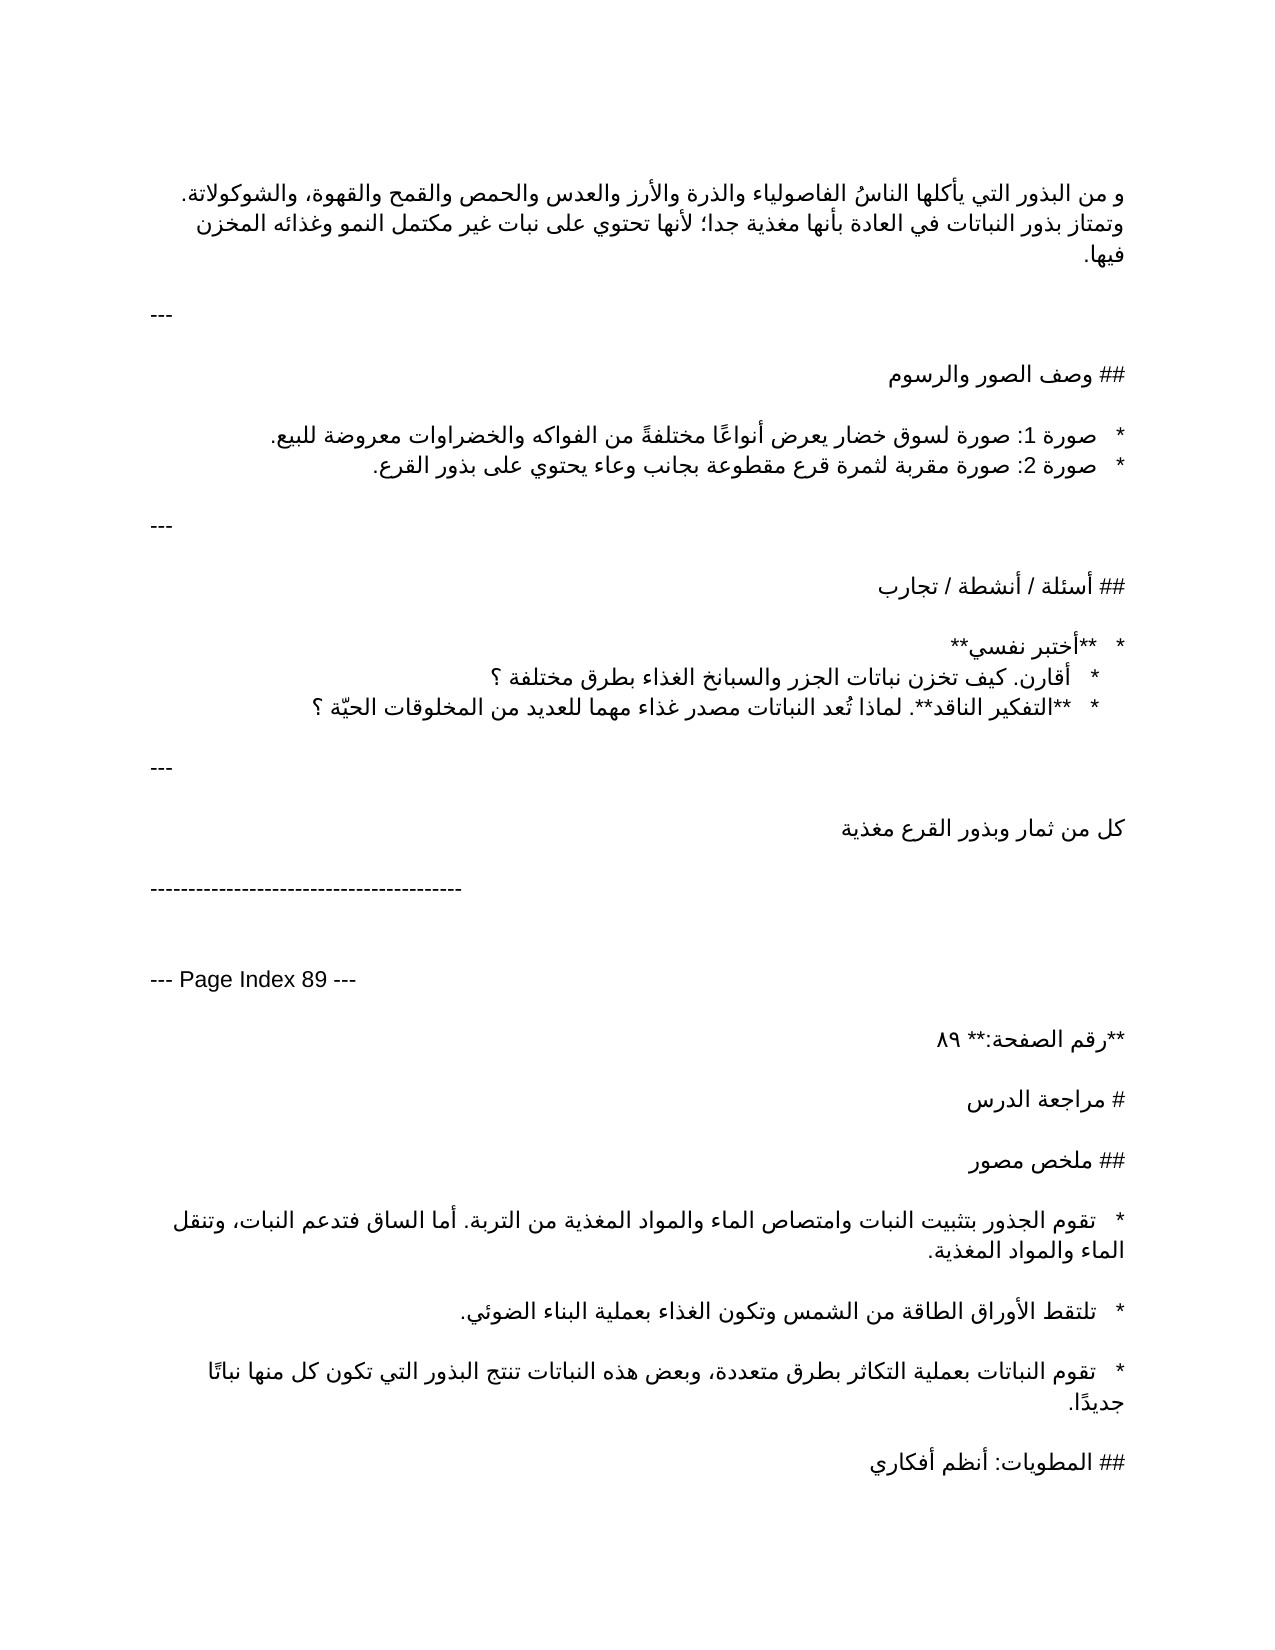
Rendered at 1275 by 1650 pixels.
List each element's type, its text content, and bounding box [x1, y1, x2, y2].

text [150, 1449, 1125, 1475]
text * **التفكير الناقد**. لماذا تُعد النباتات مصدر غذاء مهما للعديد من المخلوقات الحيّة ؟ [150, 694, 1125, 720]
text ## أسئلة / أنشطة / تجارب [150, 573, 1125, 599]
text # مراجعة الدرس [150, 1086, 1125, 1113]
text و من البذور التي يأكلها الناسُ الفاصولياء والذرة والأرز والعدس والحمص والقمح والقهوة، والشوكولاتة. وتمتاز بذور النباتات في العادة بأنها مغذية جدا؛ لأنها تحتوي على نبات غير مكتمل النمو وغذائه المخزن فيها. [150, 180, 1125, 267]
text **رقم الصفحة:** ٨٩ [150, 1026, 1125, 1052]
text * صورة 2: صورة مقربة لثمرة قرع مقطوعة بجانب وعاء يحتوي على بذور القرع. [150, 452, 1125, 478]
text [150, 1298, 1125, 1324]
text * أقارن. كيف تخزن نباتات الجزر والسبانخ الغذاء بطرق مختلفة ؟ [150, 663, 1125, 690]
text كل من ثمار وبذور القرع مغذية [150, 814, 1125, 841]
text ## ملخص مصور [150, 1147, 1125, 1173]
text * **أختبر نفسي** [150, 633, 1125, 660]
text --- [150, 754, 1125, 781]
text --- [150, 301, 1125, 327]
text --- Page Index 89 --- [150, 966, 1125, 992]
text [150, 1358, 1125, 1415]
text * تقوم الجذور بتثبيت النبات وامتصاص الماء والمواد المغذية من التربة. أما الساق فتدعم النبات، وتنقل الماء والمواد المغذية. [150, 1207, 1125, 1264]
text ----------------------------------------- [150, 875, 1125, 901]
text --- [150, 512, 1125, 539]
text ## وصف الصور والرسوم [150, 361, 1125, 388]
text * صورة 1: صورة لسوق خضار يعرض أنواعًا مختلفةً من الفواكه والخضراوات معروضة للبيع. [150, 422, 1125, 448]
